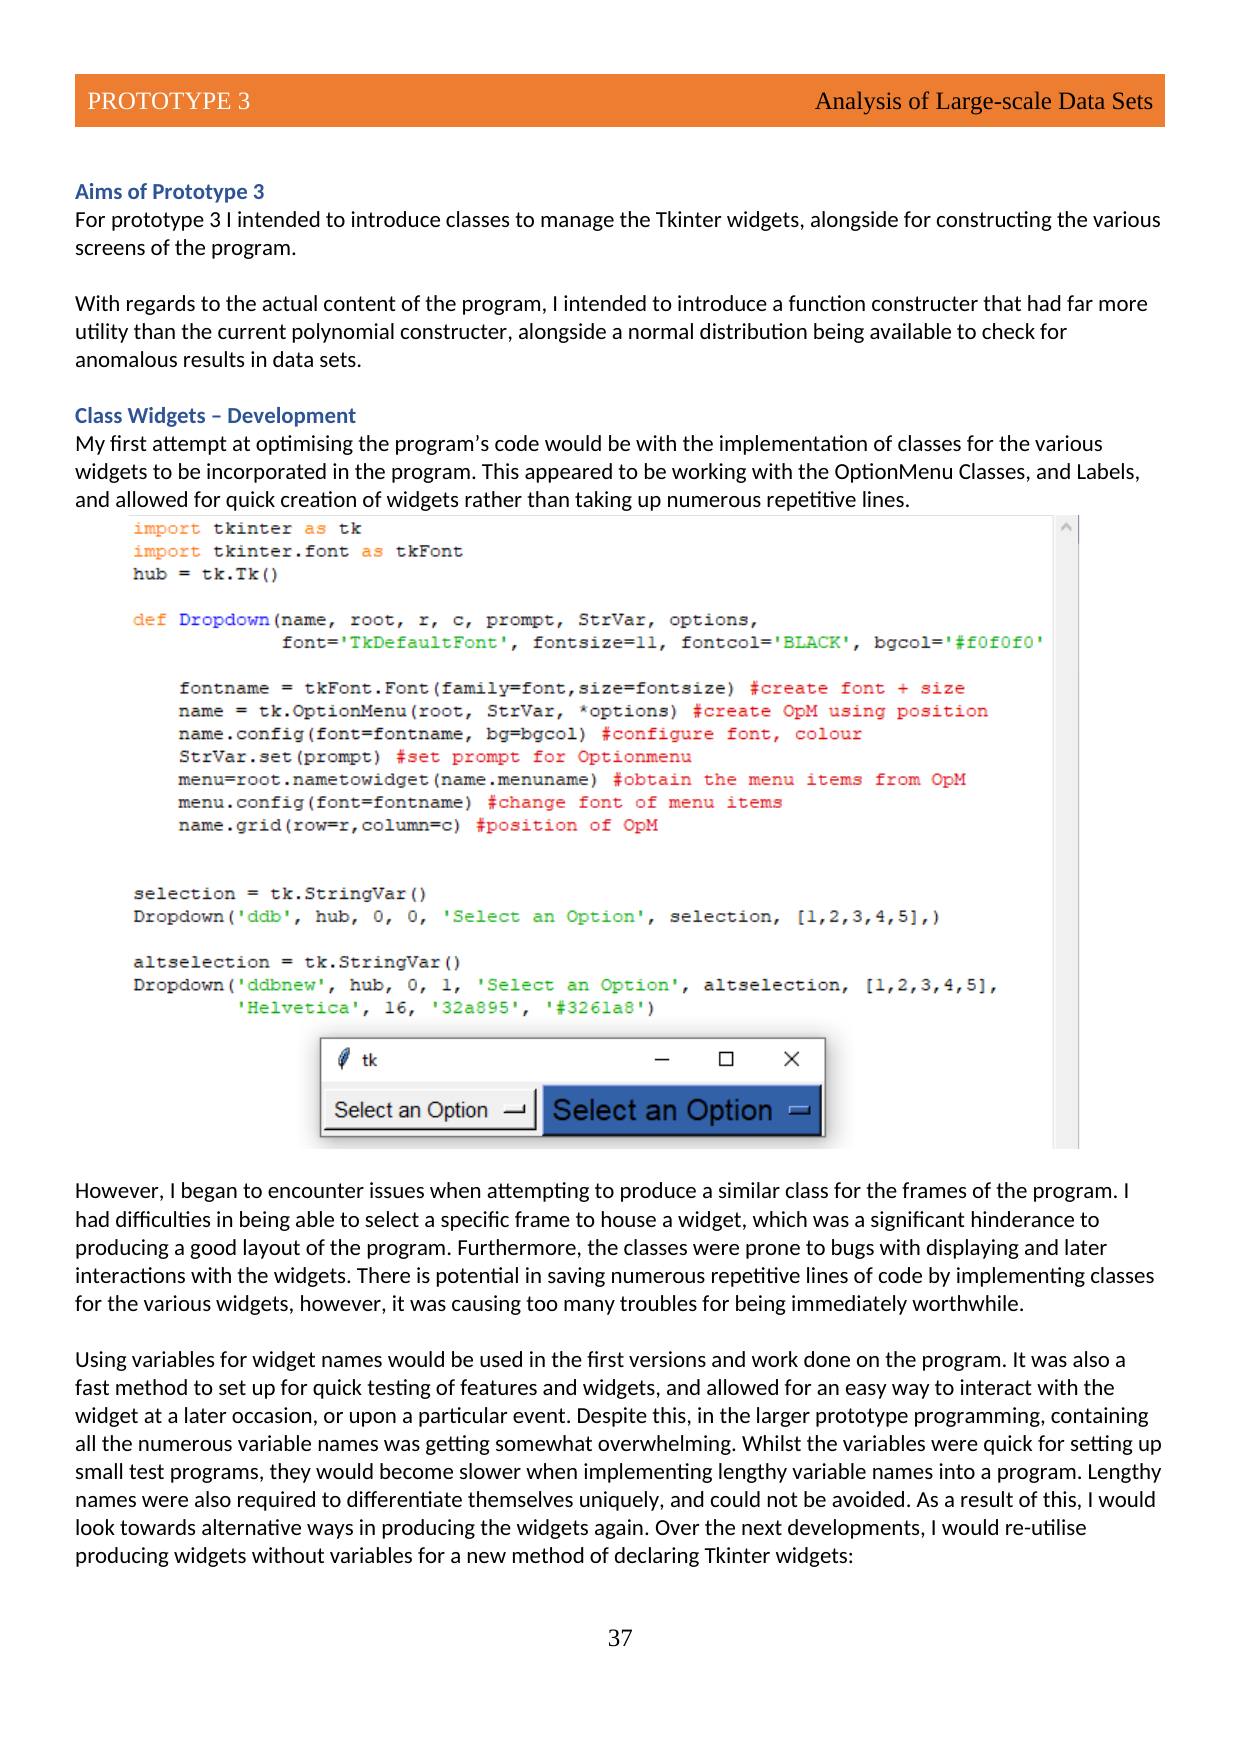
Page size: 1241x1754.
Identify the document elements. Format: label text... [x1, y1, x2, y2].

picture [129, 515, 1080, 1149]
text For prototype 3 I intended to introduce classes to manage the Tkinter widgets, alongside for constructing the various screens of the program. [75, 205, 1165, 261]
text With regards to the actual content of the program, I intended to introduce a function constructer that had far more utility than the current polynomial constructer, alongside a normal distribution being available to check for anomalous results in data sets. [75, 289, 1165, 373]
subtitle Aims of Prototype 3 [75, 177, 1165, 205]
text However, I began to encounter issues when attempting to produce a similar class for the frames of the program. I had difficulties in being able to select a specific frame to house a widget, which was a significant hinderance to producing a good layout of the program. Furthermore, the classes were prone to bugs with displaying and later interactions with the widgets. There is potential in saving numerous repetitive lines of code by implementing classes for the various widgets, however, it was causing too many troubles for being immediately worthwhile. [75, 1177, 1165, 1317]
subtitle Class Widgets – Development [75, 401, 1165, 429]
text Using variables for widget names would be used in the first versions and work done on the program. It was also a fast method to set up for quick testing of features and widgets, and allowed for an easy way to interact with the widget at a later occasion, or upon a particular event. Despite this, in the larger prototype programming, containing all the numerous variable names was getting somewhat overwhelming. Whilst the variables were quick for setting up small test programs, they would become slower when implementing lengthy variable names into a program. Lengthy names were also required to differentiate themselves uniquely, and could not be avoided. As a result of this, I would look towards alternative ways in producing the widgets again. Over the next developments, I would re-utilise producing widgets without variables for a new method of declaring Tkinter widgets: [75, 1345, 1165, 1569]
text My first attempt at optimising the program’s code would be with the implementation of classes for the various widgets to be incorporated in the program. This appeared to be working with the OptionMenu Classes, and Labels, and allowed for quick creation of widgets rather than taking up numerous repetitive lines. [75, 429, 1165, 513]
